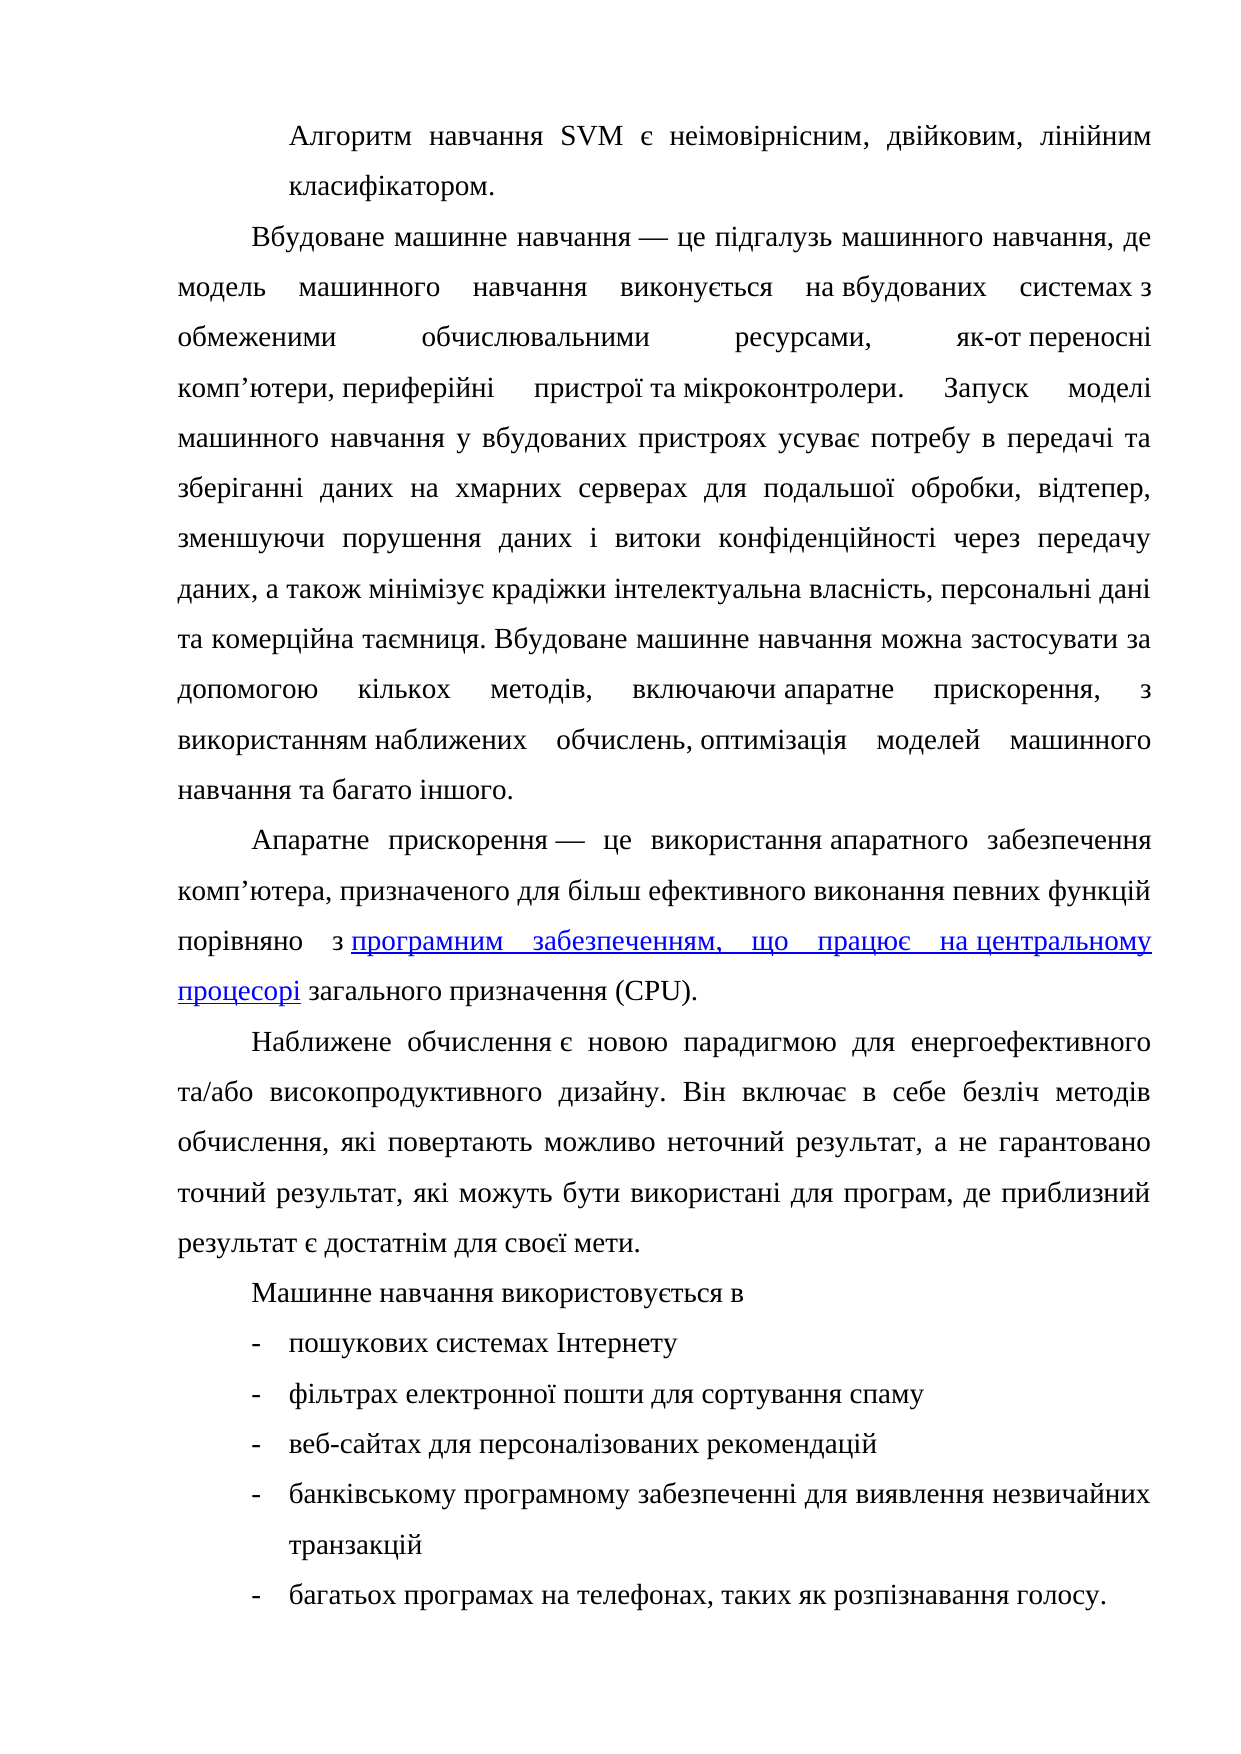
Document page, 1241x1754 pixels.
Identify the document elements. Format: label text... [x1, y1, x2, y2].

text Наближене обчислення є новою парадигмою для енергоефективного та/або високопродуктивного дизайну. Він включає в себе безліч методів обчислення, які повертають можливо неточний результат, а не гарантовано точний результат, які можуть бути використані для програм, де приблизний результат є достатнім для своєї мети. [177, 1024, 1152, 1258]
text Апаратне прискорення — це використання апаратного забезпечення комп’ютера, призначеного для більш ефективного виконання певних функцій порівняно з програмним забезпеченням, що працює на центральному процесорі загального призначення (CPU). [177, 822, 1152, 1007]
list веб-сайтах для персоналізованих рекомендацій [251, 1426, 1152, 1460]
text Машинне навчання використовується в [177, 1275, 1152, 1309]
list пошукових системах Інтернету [251, 1326, 1152, 1359]
text Вбудоване машинне навчання — це підгалузь машинного навчання, де модель машинного навчання виконується на вбудованих системах з обмеженими обчислювальними ресурсами, як-от переносні комп’ютери, периферійні пристрої та мікроконтролери. Запуск моделі машинного навчання у вбудованих пристроях усуває потребу в передачі та зберіганні даних на хмарних серверах для подальшої обробки, відтепер, зменшуючи порушення даних і витоки конфіденційності через передачу даних, а також мінімізує крадіжки інтелектуальна власність, персональні дані та комерційна таємниця. Вбудоване машинне навчання можна застосувати за допомогою кількох методів, включаючи апаратне прискорення, з використанням наближених обчислень, оптимізація моделей машинного навчання та багато іншого. [177, 219, 1152, 806]
list багатьох програмах на телефонах, таких як розпізнавання голосу. [251, 1577, 1152, 1611]
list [251, 118, 1152, 202]
list банківському програмному забезпеченні для виявлення незвичайних транзакцій [251, 1477, 1152, 1560]
list фільтрах електронної пошти для сортування спаму [251, 1376, 1152, 1409]
